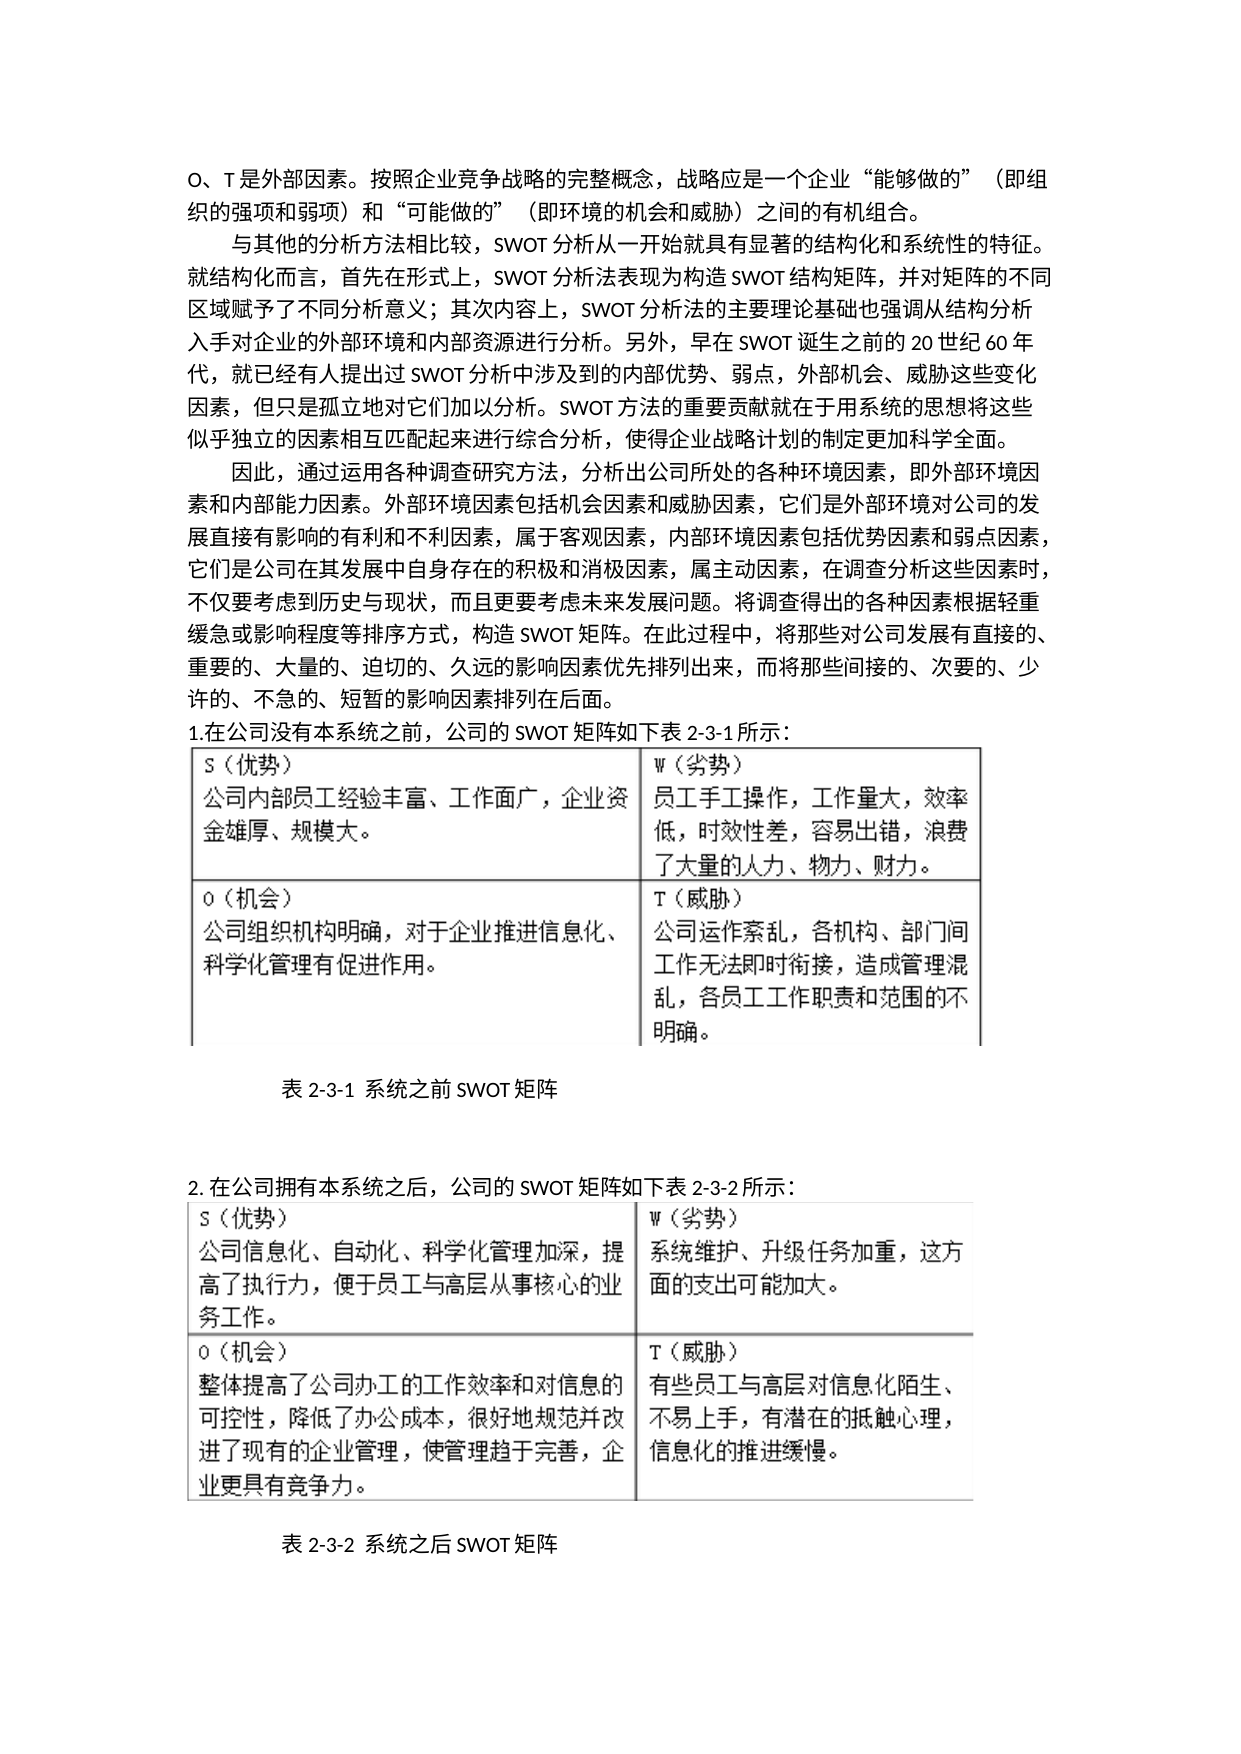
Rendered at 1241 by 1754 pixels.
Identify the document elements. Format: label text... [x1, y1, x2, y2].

text 表2-3-2 系统之后SWOT矩阵 [187, 1527, 1053, 1559]
list 在公司没有本系统之前，公司的SWOT矩阵如下表2-3-1所示： [187, 714, 1053, 747]
text 2. 在公司拥有本系统之后，公司的SWOT矩阵如下表2-3-2所示： [187, 1169, 1053, 1202]
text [187, 162, 1053, 227]
text 表2-3-1 系统之前SWOT矩阵 [187, 1072, 1053, 1104]
picture [187, 747, 983, 1046]
text 与其他的分析方法相比较，SWOT分析从一开始就具有显著的结构化和系统性的特征。就结构化而言，首先在形式上，SWOT分析法表现为构造SWOT结构矩阵，并对矩阵的不同区域赋予了不同分析意义；其次内容上，SWOT分析法的主要理论基础也强调从结构分析入手对企业的外部环境和内部资源进行分析。另外，早在SWOT诞生之前的20世纪60年代，就已经有人提出过SWOT分析中涉及到的内部优势、弱点，外部机会、威胁这些变化因素，但只是孤立地对它们加以分析。SWOT方法的重要贡献就在于用系统的思想将这些似乎独立的因素相互匹配起来进行综合分析，使得企业战略计划的制定更加科学全面。 [187, 227, 1053, 454]
picture [187, 1202, 974, 1501]
text 因此，通过运用各种调查研究方法，分析出公司所处的各种环境因素，即外部环境因素和内部能力因素。外部环境因素包括机会因素和威胁因素，它们是外部环境对公司的发展直接有影响的有利和不利因素，属于客观因素，内部环境因素包括优势因素和弱点因素，它们是公司在其发展中自身存在的积极和消极因素，属主动因素，在调查分析这些因素时，不仅要考虑到历史与现状，而且更要考虑未来发展问题。将调查得出的各种因素根据轻重缓急或影响程度等排序方式，构造SWOT矩阵。在此过程中，将那些对公司发展有直接的、重要的、大量的、迫切的、久远的影响因素优先排列出来，而将那些间接的、次要的、少许的、不急的、短暂的影响因素排列在后面。 [187, 454, 1053, 714]
